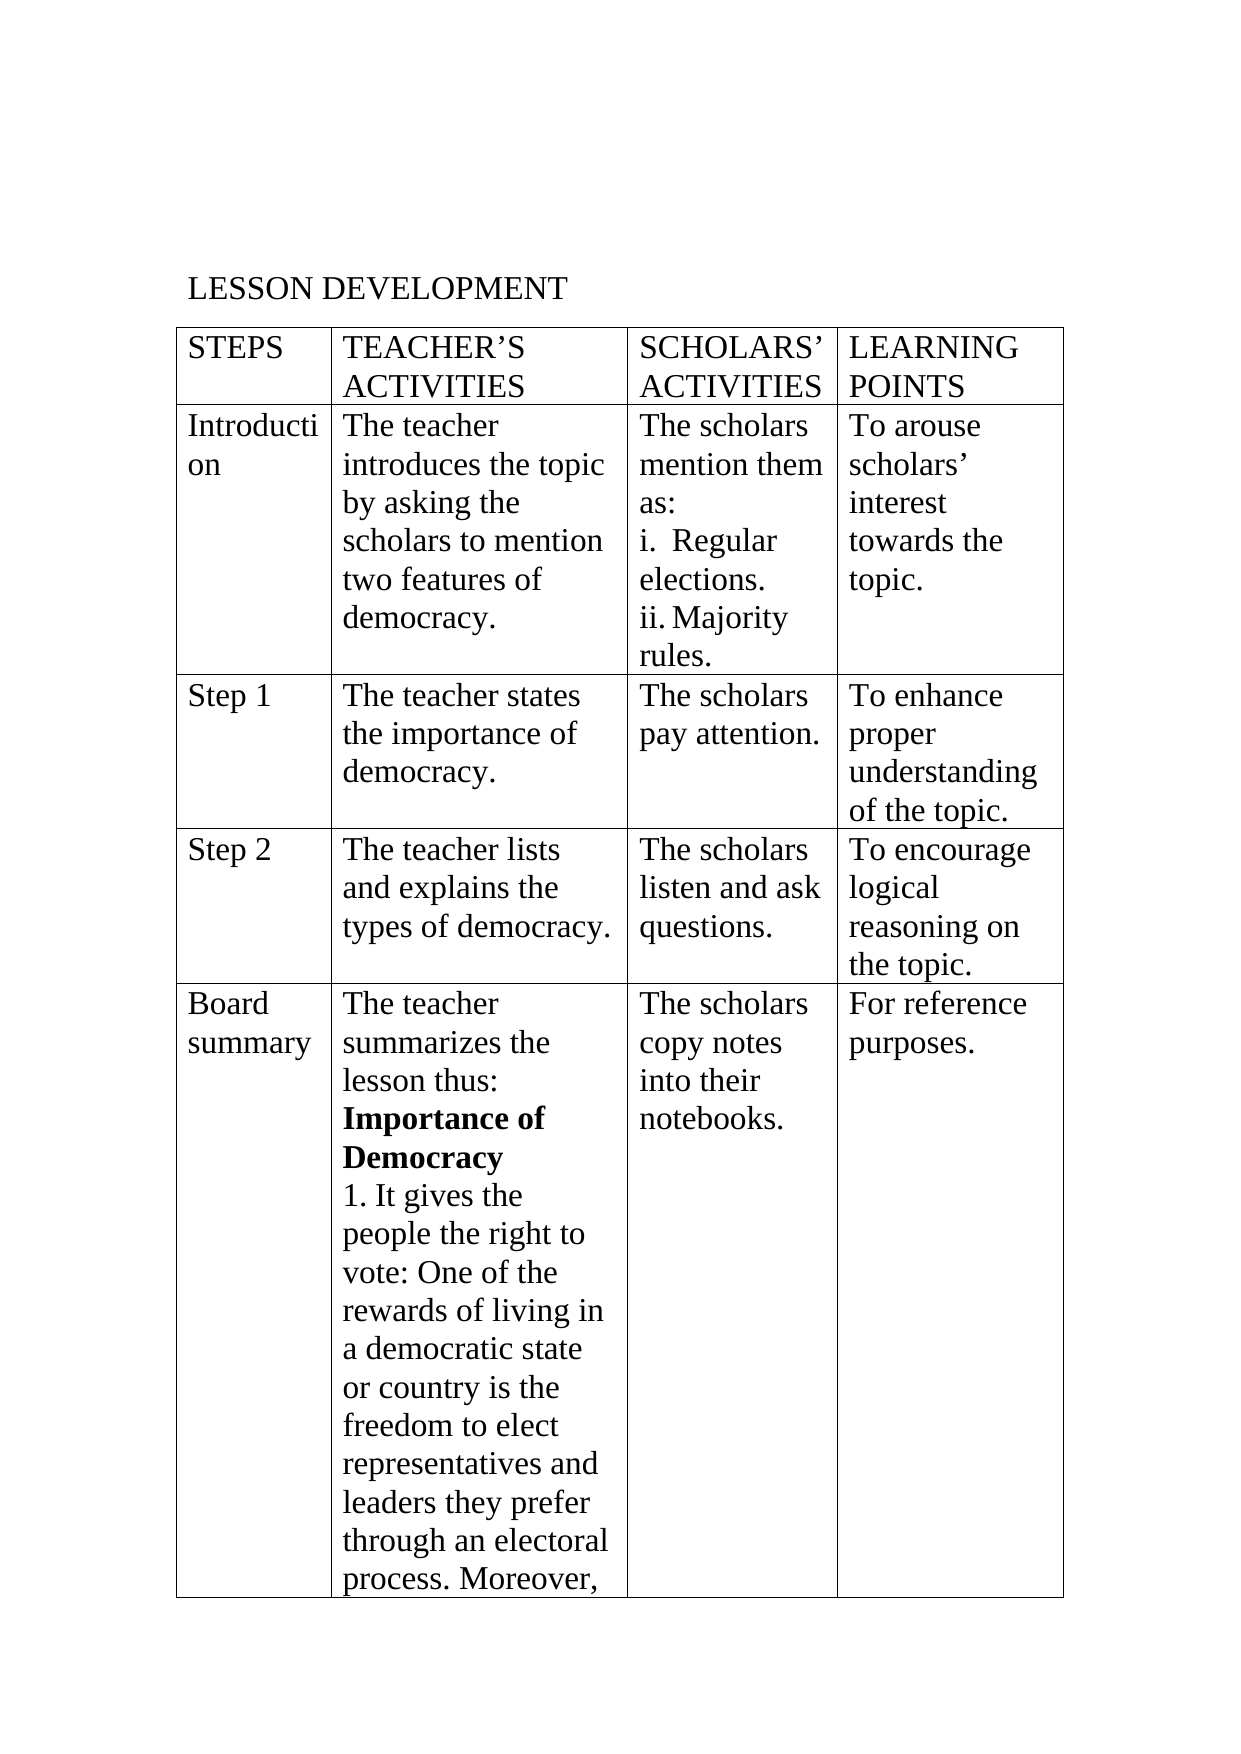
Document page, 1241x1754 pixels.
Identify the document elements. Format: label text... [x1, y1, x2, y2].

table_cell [332, 984, 627, 1597]
table_cell The scholars mention them as: Regular elections. Majority rules. [628, 405, 837, 674]
table_header SCHOLARS’ ACTIVITIES [628, 328, 837, 404]
table_cell Step 1 [177, 675, 331, 828]
table_cell The scholars listen and ask questions. [628, 829, 837, 982]
table_cell To enhance proper understanding of the topic. [838, 675, 1063, 828]
text LESSON DEVELOPMENT [187, 269, 1053, 307]
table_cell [628, 984, 837, 1597]
table_cell The teacher lists and explains the types of democracy. [332, 829, 627, 982]
table_cell Introduction [177, 405, 331, 674]
table_cell The teacher states the importance of democracy. [332, 675, 627, 828]
table_header STEPS [177, 328, 331, 404]
table_cell To arouse scholars’ interest towards the topic. [838, 405, 1063, 674]
table_header LEARNING POINTS [838, 328, 1063, 404]
table_cell Board summary [177, 984, 331, 1597]
table_cell The teacher introduces the topic by asking the scholars to mention two features of democracy. [332, 405, 627, 674]
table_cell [838, 984, 1063, 1597]
table_cell To encourage logical reasoning on the topic. [838, 829, 1063, 982]
table_cell The scholars pay attention. [628, 675, 837, 828]
table_cell Step 2 [177, 829, 331, 982]
table_header TEACHER’S ACTIVITIES [332, 328, 627, 404]
